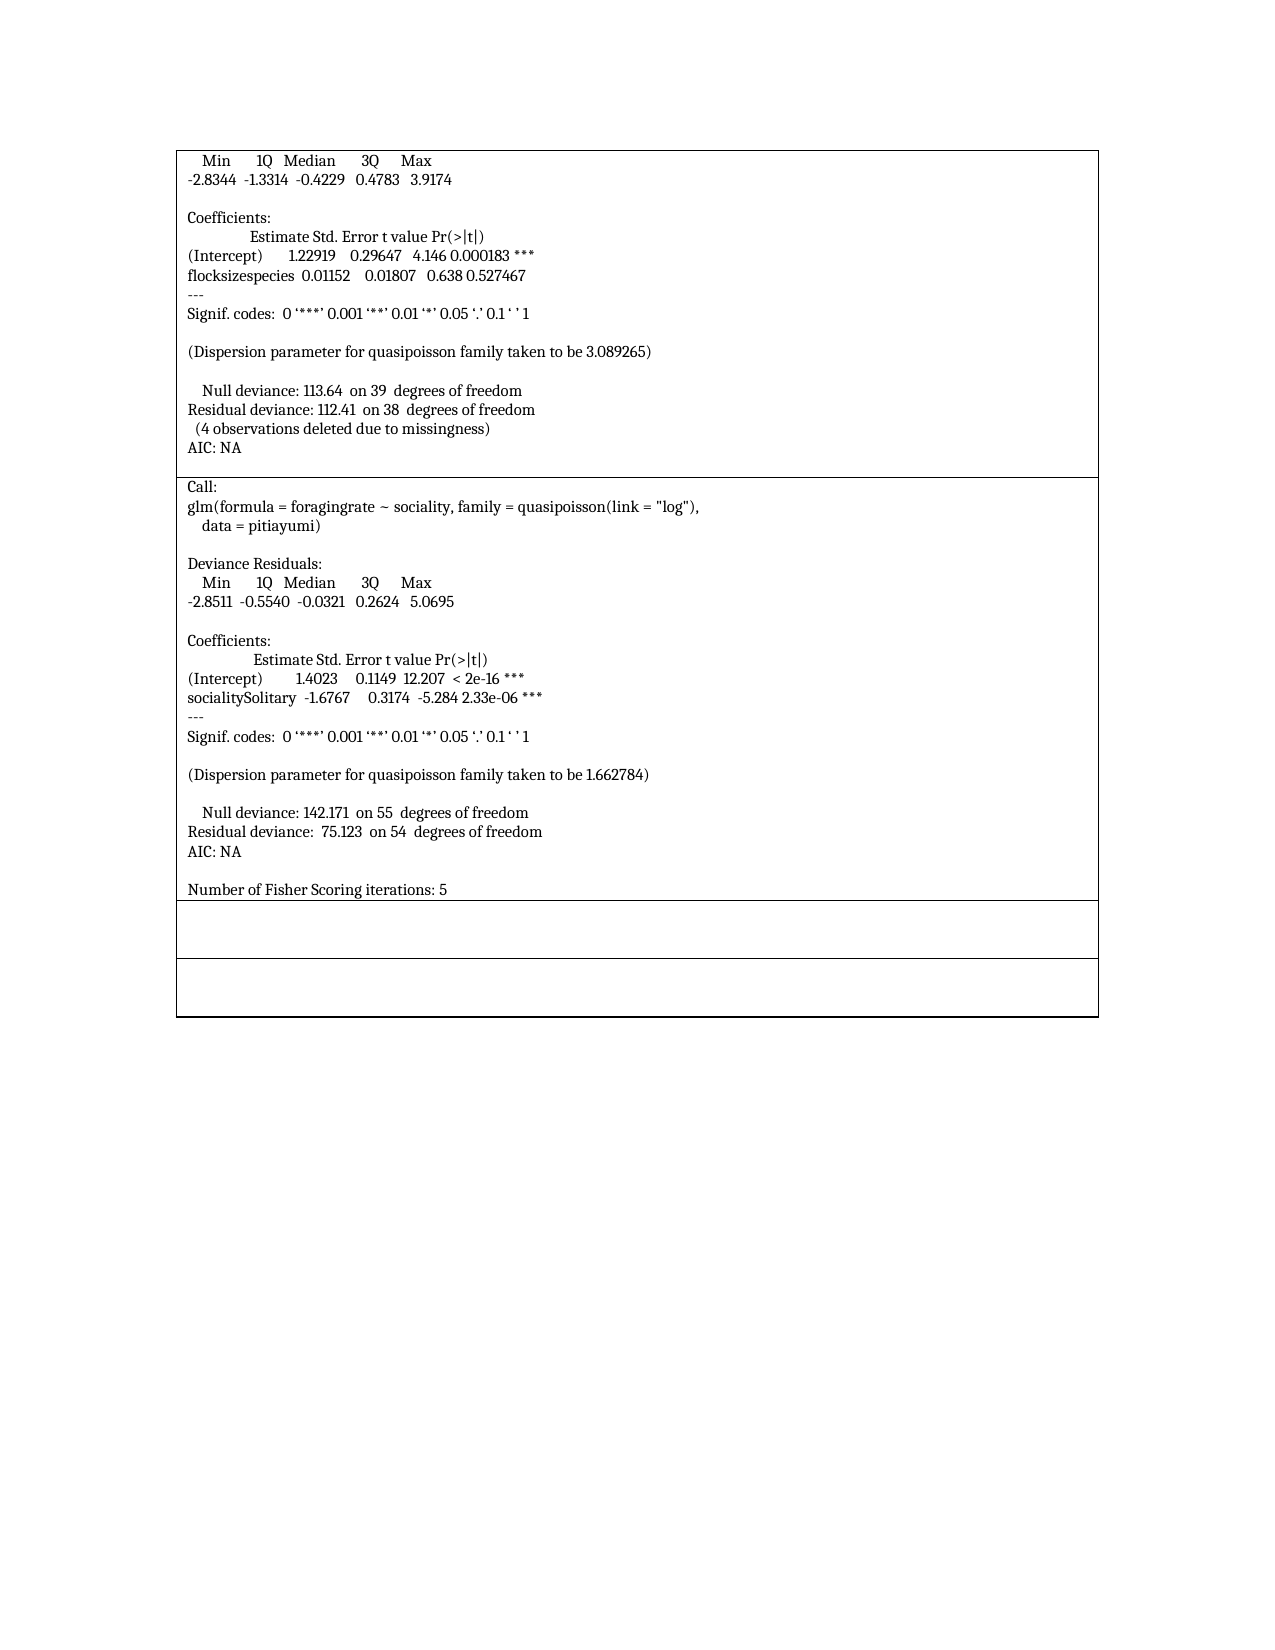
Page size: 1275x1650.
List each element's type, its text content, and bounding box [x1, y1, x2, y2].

table_cell [177, 959, 1098, 1016]
table_cell [177, 901, 1098, 958]
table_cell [177, 151, 1098, 477]
table_cell Call: glm(formula = foragingrate ~ sociality, family = quasipoisson(link = "log"), data = pitiayumi) Deviance Residuals: Min 1Q Median 3Q Max -2.8511 -0.5540 -0.0321 0.2624 5.0695 Coefficients: Estimate Std. Error t value Pr(>|t|) (Intercept) 1.4023 0.1149 12.207 < 2e-16 *** socialitySolitary -1.6767 0.3174 -5.284 2.33e-06 *** --- Signif. codes: 0 ‘***’ 0.001 ‘**’ 0.01 ‘*’ 0.05 ‘.’ 0.1 ‘ ’ 1 (Dispersion parameter for quasipoisson family taken to be 1.662784) Null deviance: 142.171 on 55 degrees of freedom Residual deviance: 75.123 on 54 degrees of freedom AIC: NA Number of Fisher Scoring iterations: 5 [177, 478, 1098, 899]
